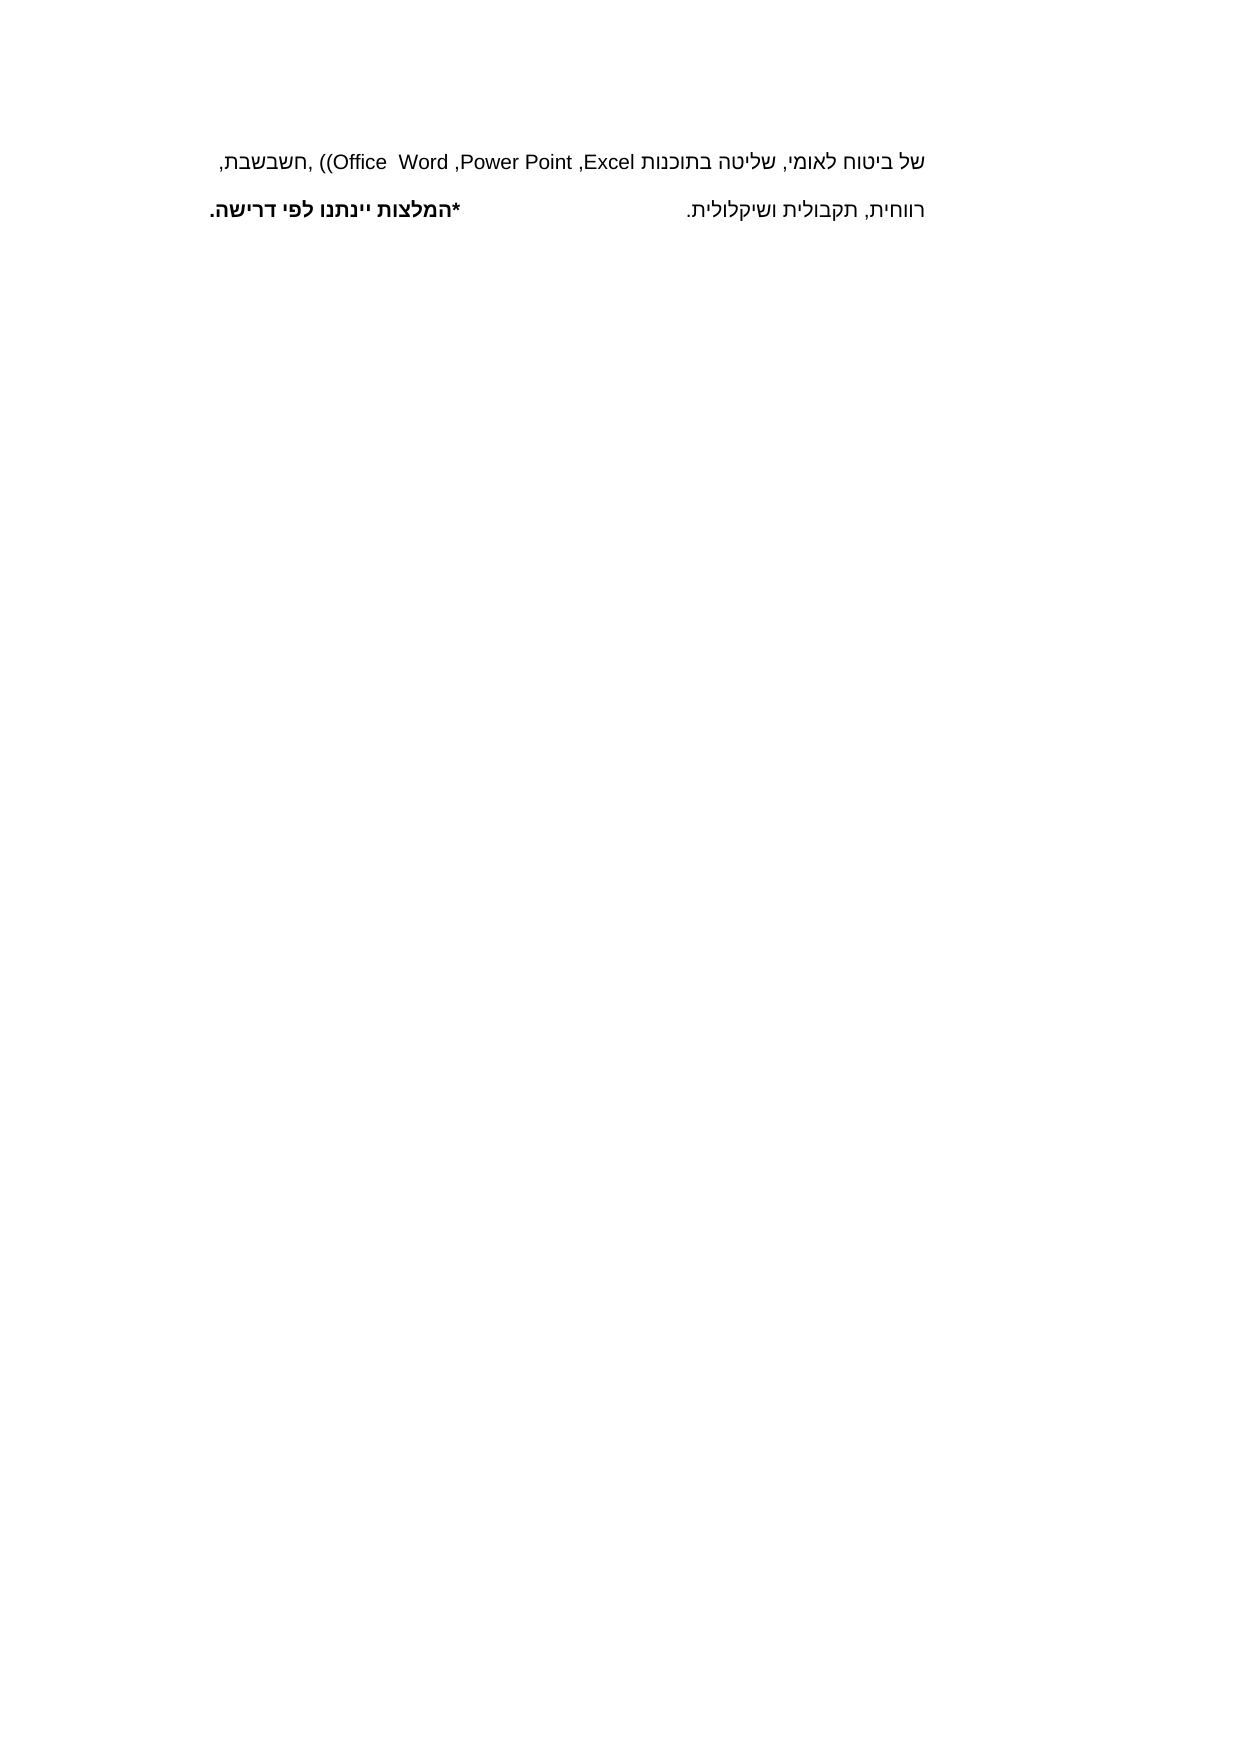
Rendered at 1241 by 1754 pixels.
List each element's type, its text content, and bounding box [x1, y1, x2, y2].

text של ביטוח לאומי, שליטה בתוכנות Office Word ,Power Point ,Excel)) ,חשבשבת, [187, 150, 1053, 174]
text רווחית, תקבולית ושיקלולית. *המלצות יינתנו לפי דרישה. [187, 198, 1053, 222]
